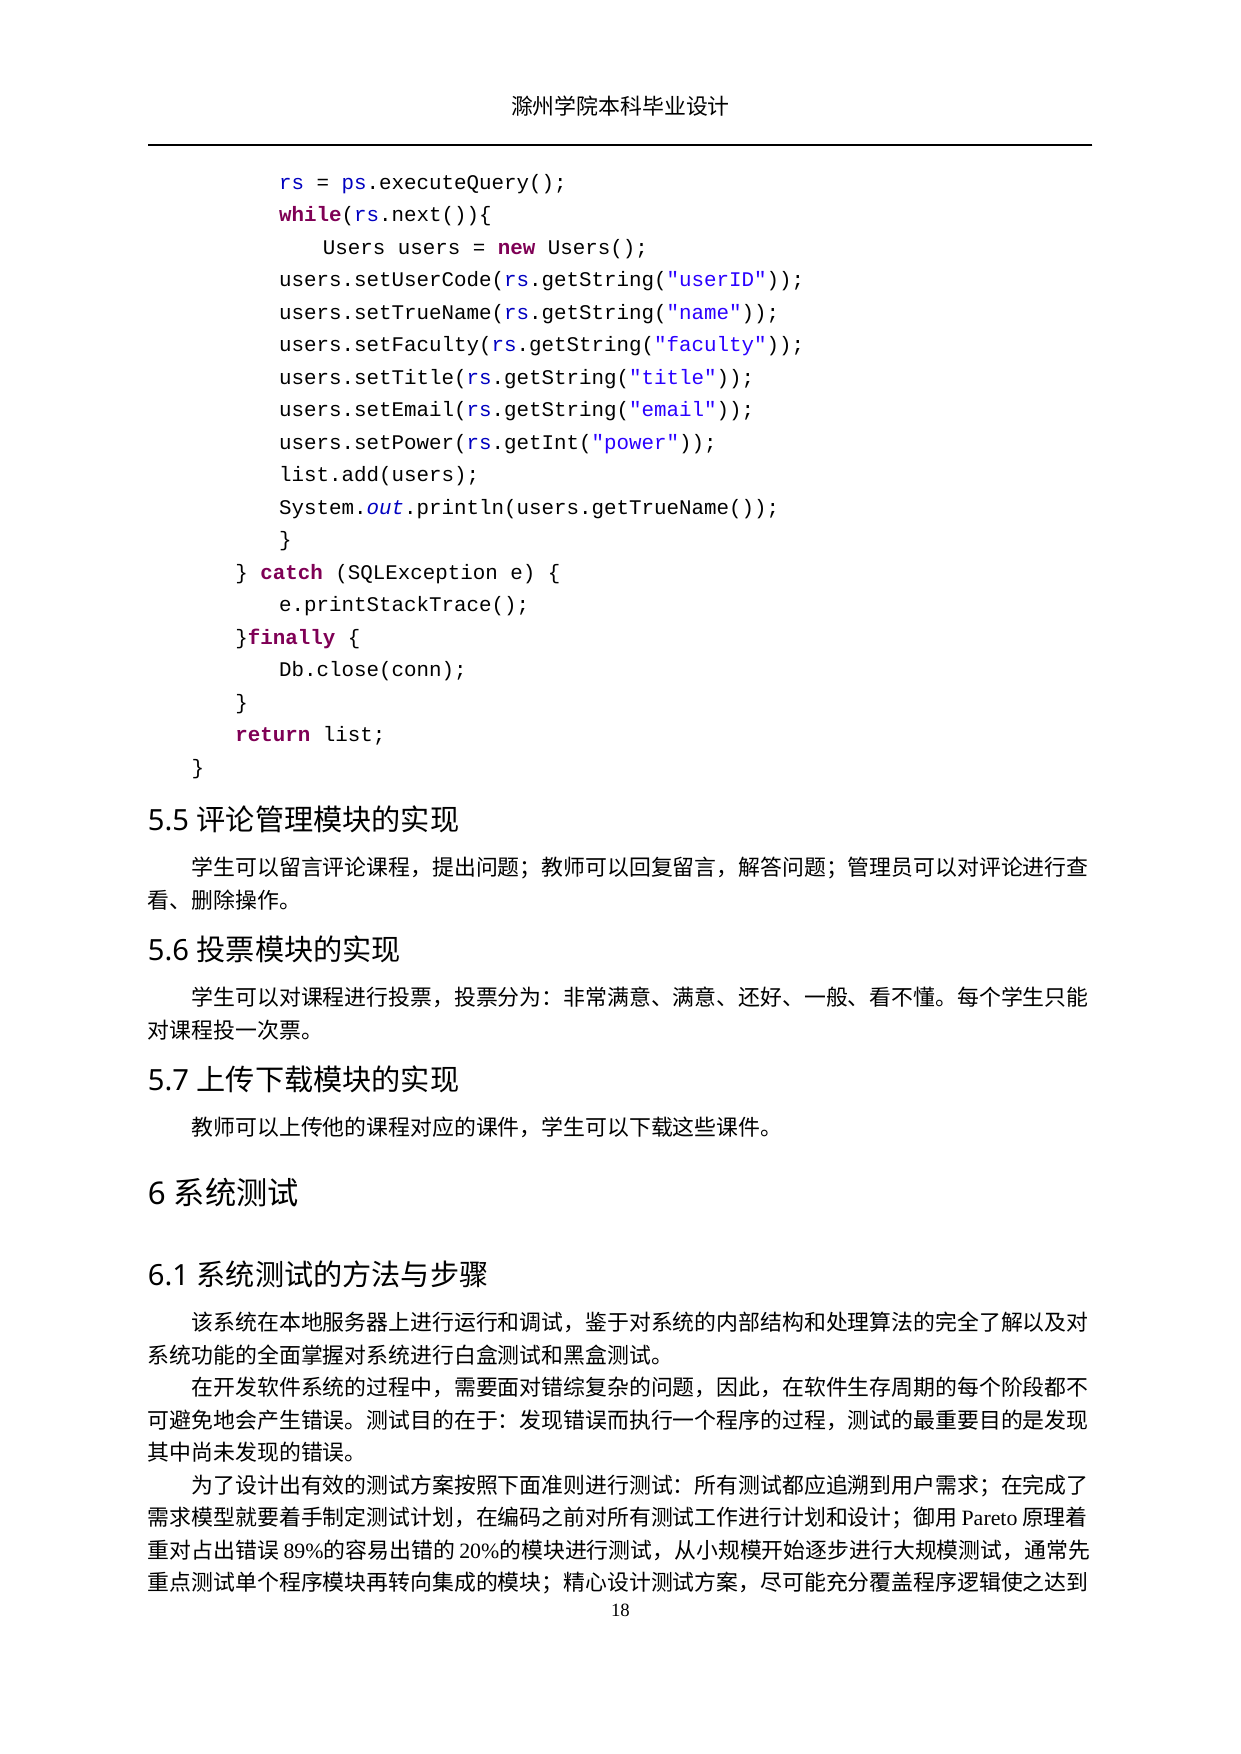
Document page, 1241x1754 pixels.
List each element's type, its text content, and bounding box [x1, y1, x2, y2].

text users.setTrueName(rs.getString("name")); [148, 297, 1092, 330]
text 学生可以对课程进行投票，投票分为：非常满意、满意、还好、一般、看不懂。每个学生只能对课程投一次票。 [148, 980, 1092, 1045]
text }finally { [148, 622, 1092, 655]
text System.out.println(users.getTrueName()); [148, 492, 1092, 525]
text 在开发软件系统的过程中，需要面对错综复杂的问题，因此，在软件生存周期的每个阶段都不可避免地会产生错误。测试目的在于：发现错误而执行一个程序的过程，测试的最重要目的是发现其中尚未发现的错误。 [148, 1370, 1092, 1467]
text users.setEmail(rs.getString("email")); [148, 395, 1092, 427]
text users.setTitle(rs.getString("title")); [148, 362, 1092, 395]
text } [148, 525, 1092, 557]
text while(rs.next()){ [148, 200, 1092, 232]
subtitle 6 系统测试 [148, 1158, 1092, 1223]
text } [148, 752, 1092, 785]
text list.add(users); [148, 460, 1092, 492]
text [148, 1467, 1092, 1597]
subtitle 5.5 评论管理模块的实现 [148, 785, 1092, 850]
text rs = ps.executeQuery(); [148, 167, 1092, 200]
text 该系统在本地服务器上进行运行和调试，鉴于对系统的内部结构和处理算法的完全了解以及对系统功能的全面掌握对系统进行白盒测试和黑盒测试。 [148, 1305, 1092, 1370]
text 教师可以上传他的课程对应的课件，学生可以下载这些课件。 [148, 1110, 1092, 1142]
text } [148, 687, 1092, 720]
text users.setPower(rs.getInt("power")); [148, 427, 1092, 460]
text e.printStackTrace(); [148, 590, 1092, 622]
text return list; [148, 720, 1092, 752]
text 学生可以留言评论课程，提出问题；教师可以回复留言，解答问题；管理员可以对评论进行查看、删除操作。 [148, 850, 1092, 915]
text } catch (SQLException e) { [148, 557, 1092, 590]
text Users users = new Users(); [148, 232, 1092, 265]
subtitle 6.1 系统测试的方法与步骤 [148, 1240, 1092, 1305]
text users.setFaculty(rs.getString("faculty")); [148, 330, 1092, 362]
text Db.close(conn); [148, 655, 1092, 687]
text users.setUserCode(rs.getString("userID")); [148, 265, 1092, 297]
subtitle 5.7 上传下载模块的实现 [148, 1045, 1092, 1110]
subtitle 5.6 投票模块的实现 [148, 915, 1092, 980]
